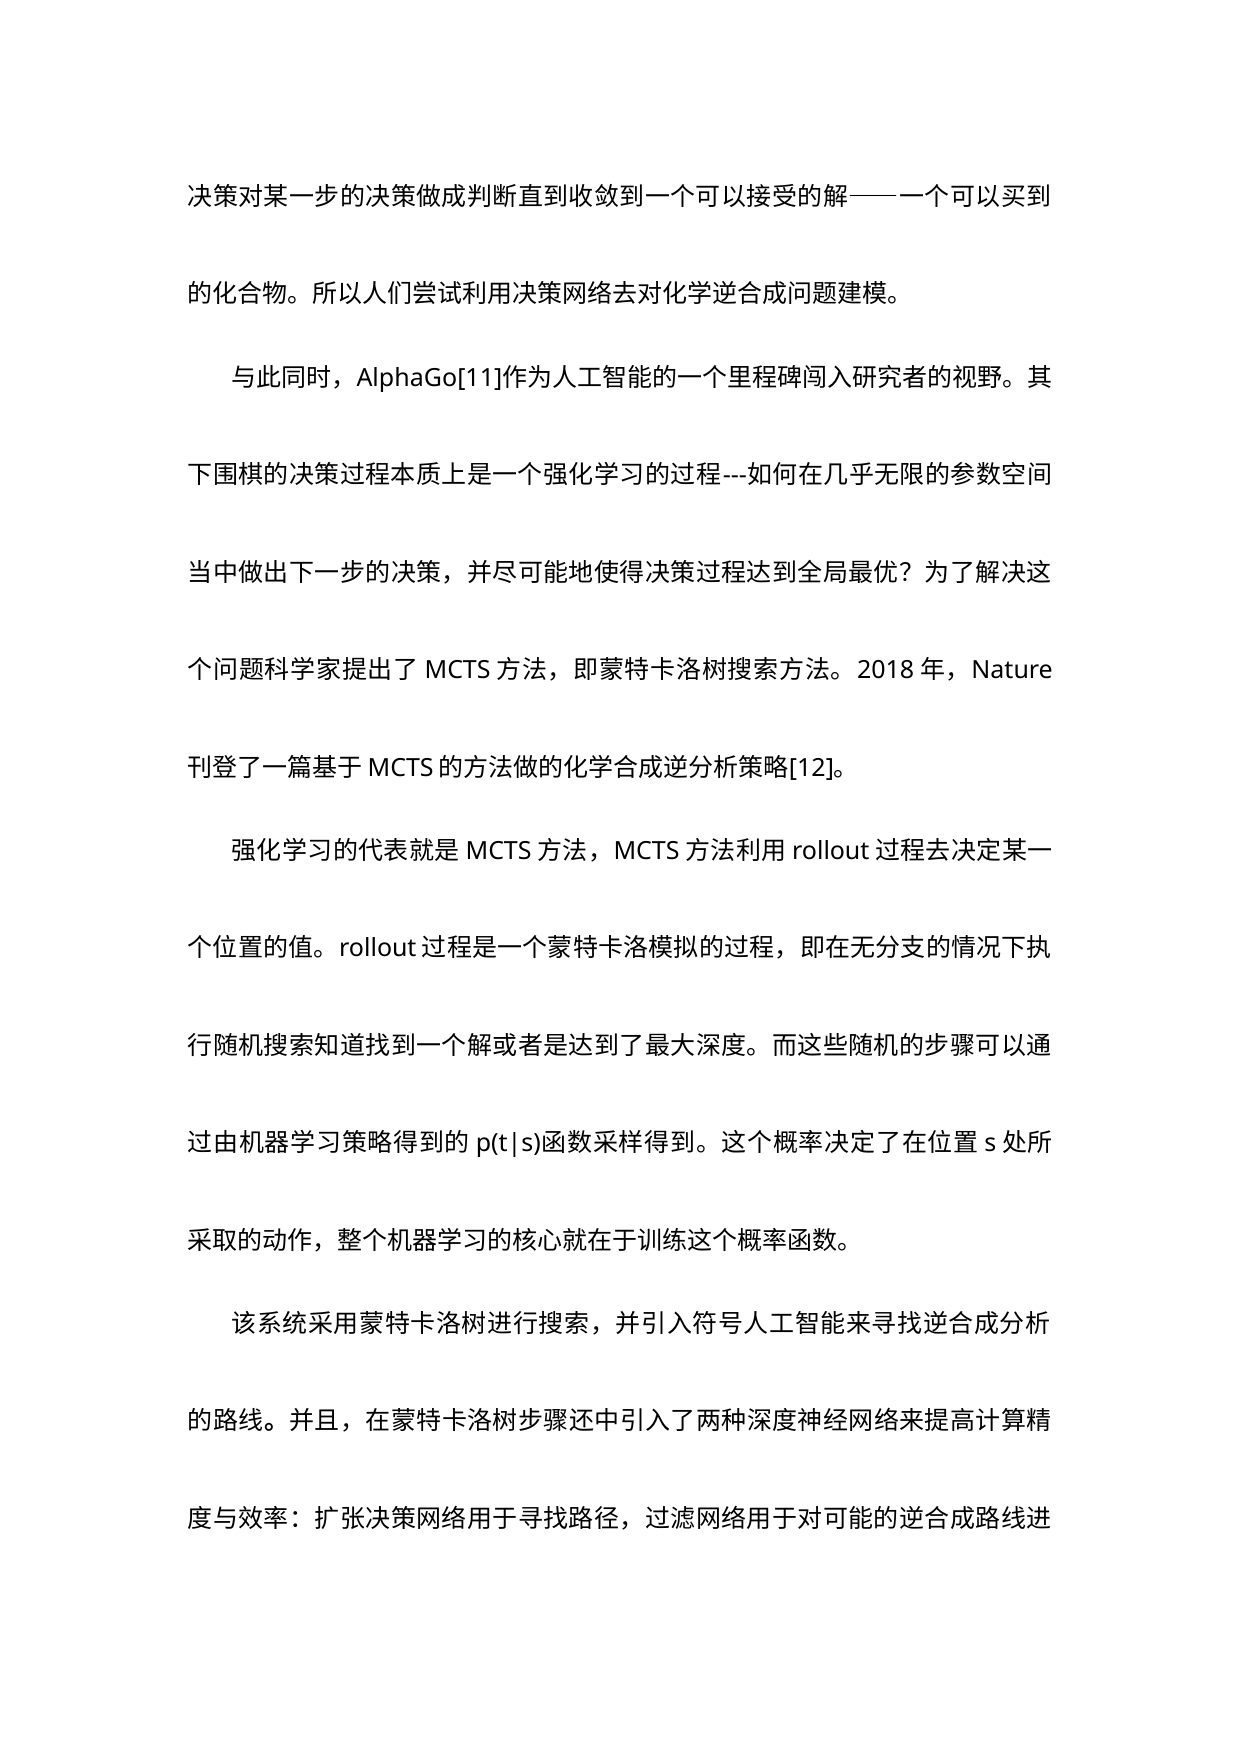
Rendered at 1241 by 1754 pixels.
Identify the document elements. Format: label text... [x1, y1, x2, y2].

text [187, 162, 1053, 324]
text 与此同时，AlphaGo[11]作为人工智能的一个里程碑闯入研究者的视野。其下围棋的决策过程本质上是一个强化学习的过程---如何在几乎无限的参数空间当中做出下一步的决策，并尽可能地使得决策过程达到全局最优？为了解决这个问题科学家提出了MCTS方法，即蒙特卡洛树搜索方法。2018年，Nature 刊登了一篇基于MCTS的方法做的化学合成逆分析策略[12]。 [187, 343, 1053, 798]
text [187, 1289, 1053, 1549]
text 强化学习的代表就是MCTS方法，MCTS方法利用rollout过程去决定某一个位置的值。rollout过程是一个蒙特卡洛模拟的过程，即在无分支的情况下执行随机搜索知道找到一个解或者是达到了最大深度。而这些随机的步骤可以通过由机器学习策略得到的p(t|s)函数采样得到。这个概率决定了在位置s处所采取的动作，整个机器学习的核心就在于训练这个概率函数。 [187, 816, 1053, 1271]
